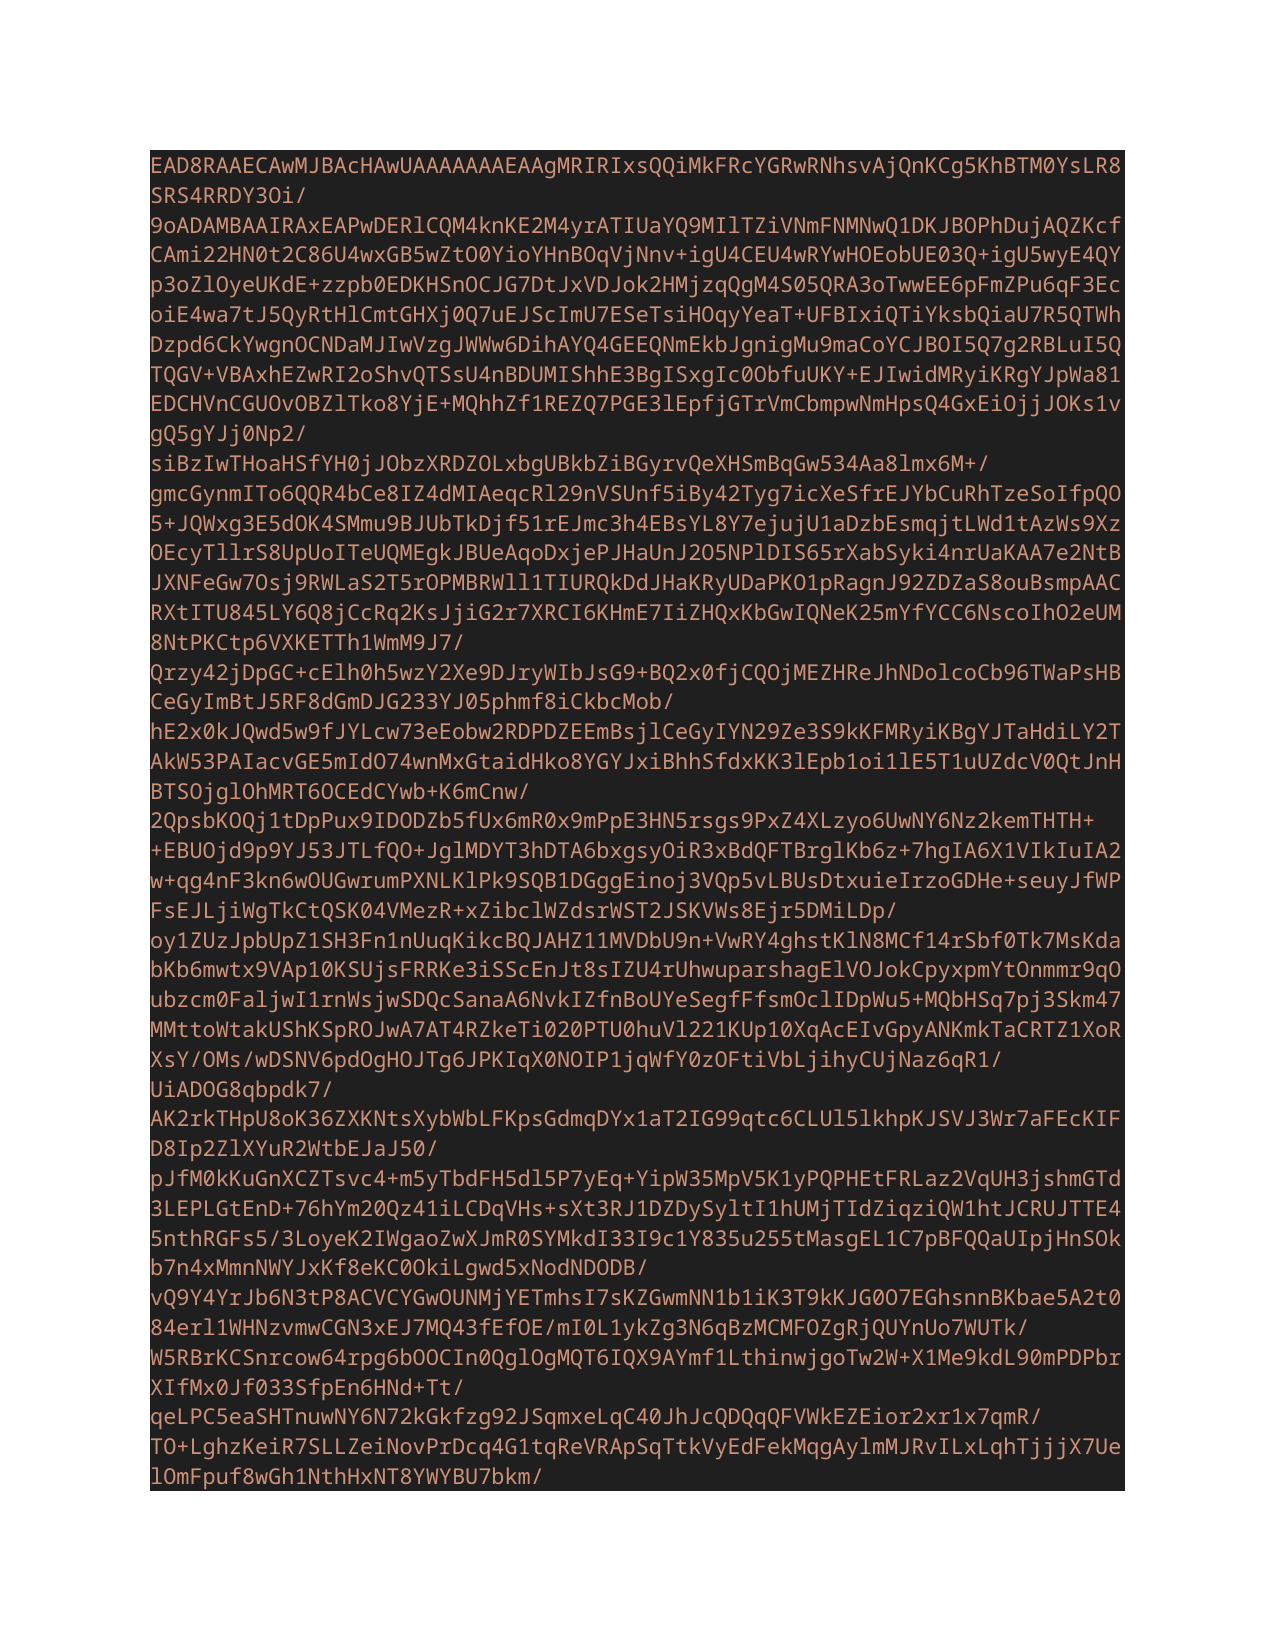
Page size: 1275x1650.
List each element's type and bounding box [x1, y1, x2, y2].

text [150, 150, 1125, 1491]
